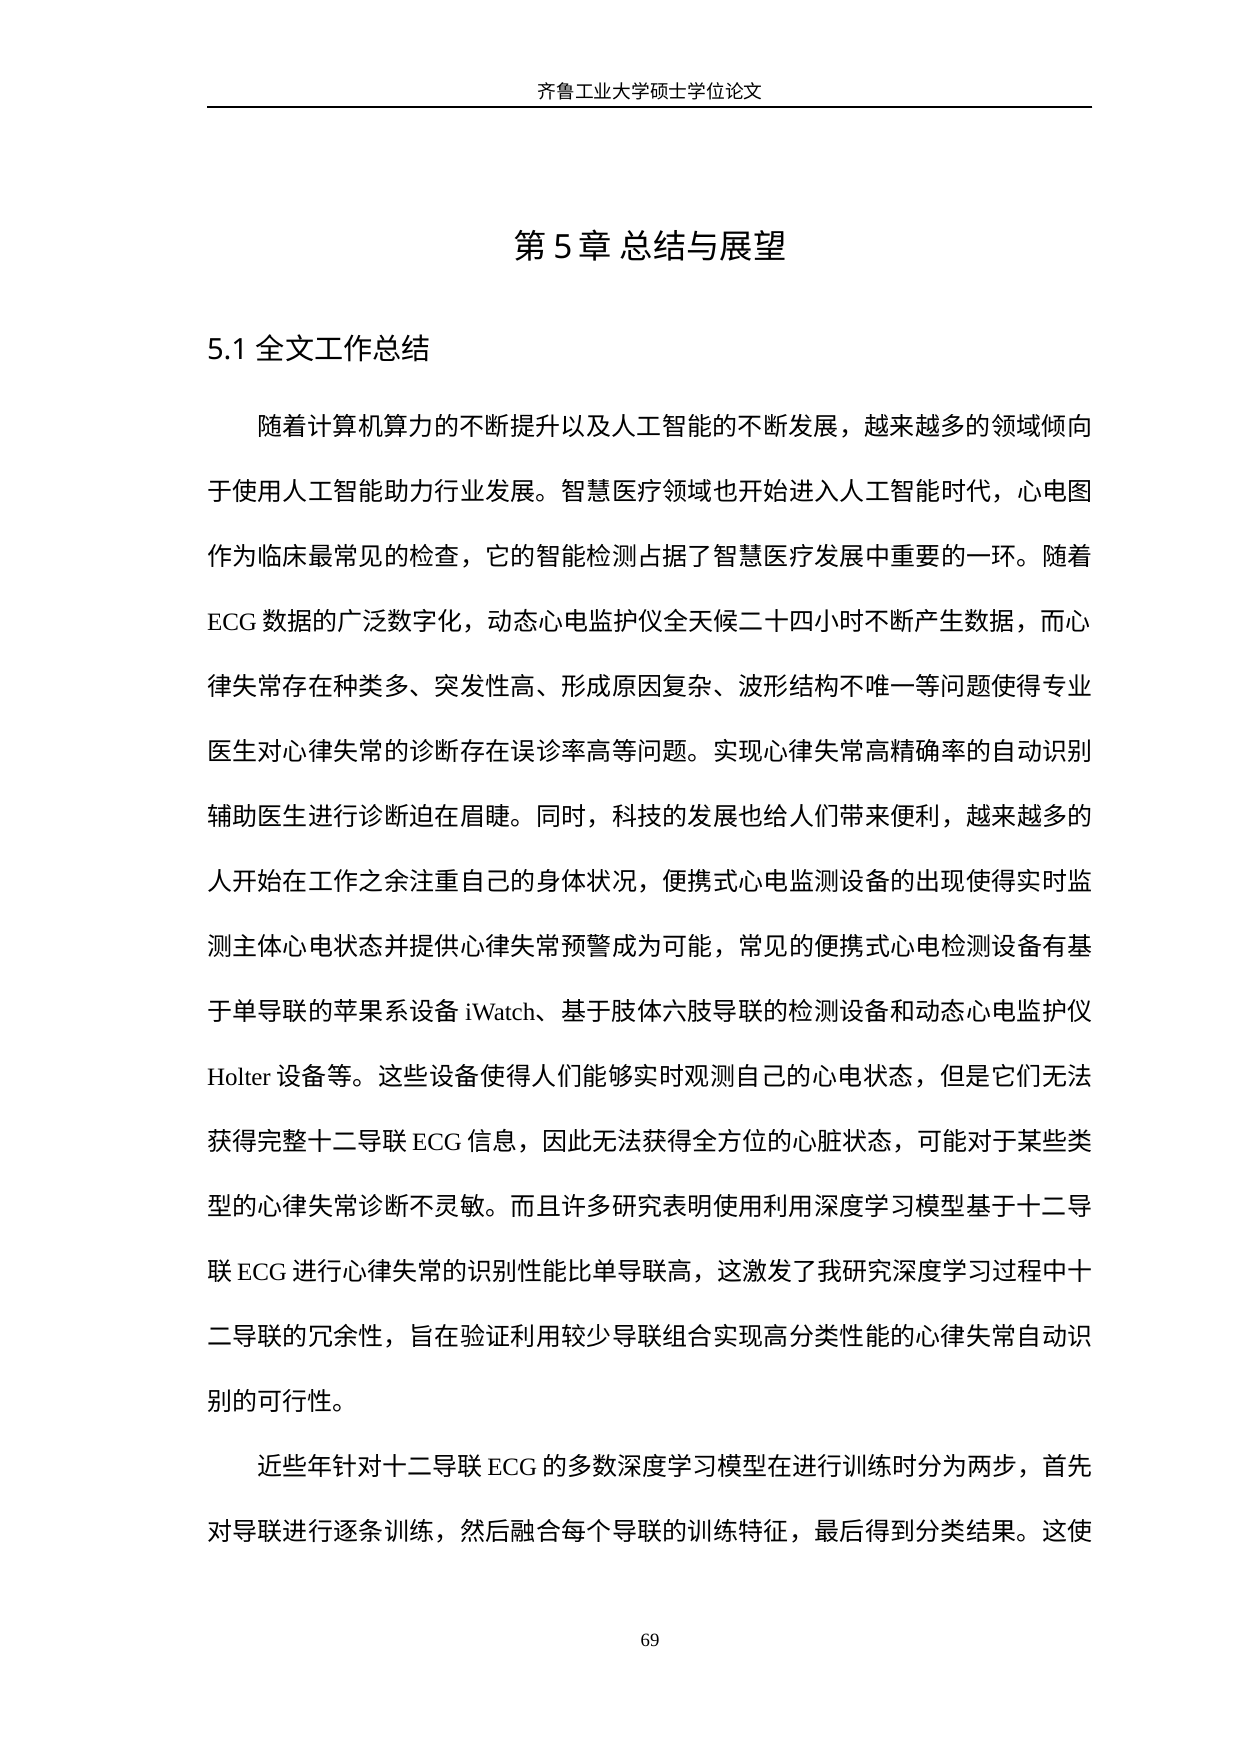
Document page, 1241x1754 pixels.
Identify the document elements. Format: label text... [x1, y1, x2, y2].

subtitle 第5章 总结与展望 [207, 212, 1092, 277]
subtitle 5.1 全文工作总结 [207, 314, 1092, 379]
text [207, 1432, 1092, 1562]
text 随着计算机算力的不断提升以及人工智能的不断发展，越来越多的领域倾向于使用人工智能助力行业发展。智慧医疗领域也开始进入人工智能时代，心电图作为临床最常见的检查，它的智能检测占据了智慧医疗发展中重要的一环。随着ECG数据的广泛数字化，动态心电监护仪全天候二十四小时不断产生数据，而心律失常存在种类多、突发性高、形成原因复杂、波形结构不唯一等问题使得专业医生对心律失常的诊断存在误诊率高等问题。实现心律失常高精确率的自动识别辅助医生进行诊断迫在眉睫。同时，科技的发展也给人们带来便利，越来越多的人开始在工作之余注重自己的身体状况，便携式心电监测设备的出现使得实时监测主体心电状态并提供心律失常预警成为可能，常见的便携式心电检测设备有基于单导联的苹果系设备iWatch、基于肢体六肢导联的检测设备和动态心电监护仪Holter设备等。这些设备使得人们能够实时观测自己的心电状态，但是它们无法获得完整十二导联ECG信息，因此无法获得全方位的心脏状态，可能对于某些类型的心律失常诊断不灵敏。而且许多研究表明使用利用深度学习模型基于十二导联ECG进行心律失常的识别性能比单导联高，这激发了我研究深度学习过程中十二导联的冗余性，旨在验证利用较少导联组合实现高分类性能的心律失常自动识别的可行性。 [207, 392, 1092, 1432]
